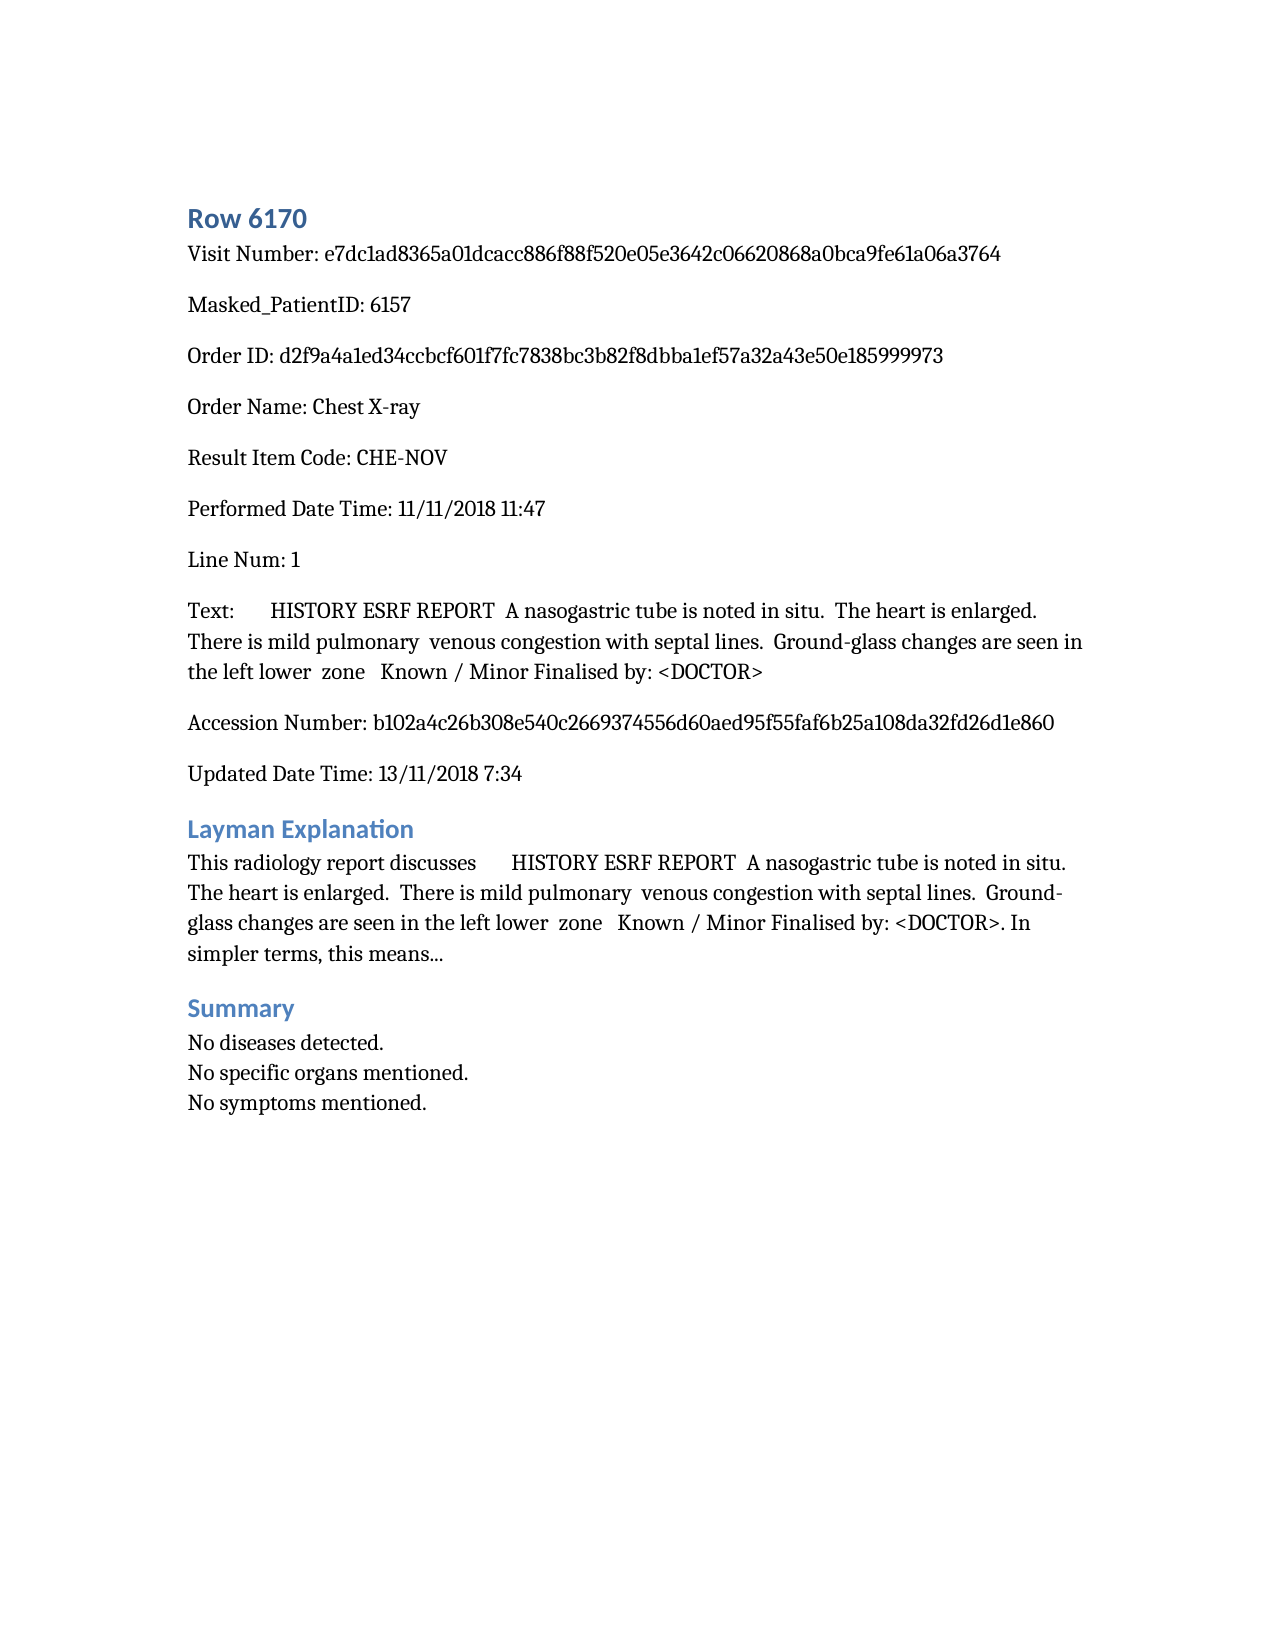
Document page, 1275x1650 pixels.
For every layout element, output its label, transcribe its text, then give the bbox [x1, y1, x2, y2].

text This radiology report discusses HISTORY ESRF REPORT A nasogastric tube is noted in situ. The heart is enlarged. There is mild pulmonary venous congestion with septal lines. Ground-glass changes are seen in the left lower zone Known / Minor Finalised by: <DOCTOR>. In simpler terms, this means... [187, 850, 1087, 967]
text Order ID: d2f9a4a1ed34ccbcf601f7fc7838bc3b82f8dbba1ef57a32a43e50e185999973 [187, 343, 1087, 369]
text Order Name: Chest X-ray [187, 394, 1087, 420]
subtitle Row 6170 [187, 200, 1087, 236]
subtitle Summary [187, 991, 1087, 1024]
text Updated Date Time: 13/11/2018 7:34 [187, 761, 1087, 787]
subtitle Layman Explanation [187, 812, 1087, 845]
text Accession Number: b102a4c26b308e540c2669374556d60aed95f55faf6b25a108da32fd26d1e860 [187, 710, 1087, 736]
text Performed Date Time: 11/11/2018 11:47 [187, 496, 1087, 522]
text No diseases detected. No specific organs mentioned. No symptoms mentioned. [187, 1029, 1087, 1116]
text Text: HISTORY ESRF REPORT A nasogastric tube is noted in situ. The heart is enlarged. There is mild pulmonary venous congestion with septal lines. Ground-glass changes are seen in the left lower zone Known / Minor Finalised by: <DOCTOR> [187, 598, 1087, 685]
text Masked_PatientID: 6157 [187, 292, 1087, 318]
text Visit Number: e7dc1ad8365a01dcacc886f88f520e05e3642c06620868a0bca9fe61a06a3764 [187, 241, 1087, 267]
text Line Num: 1 [187, 547, 1087, 573]
text Result Item Code: CHE-NOV [187, 445, 1087, 471]
